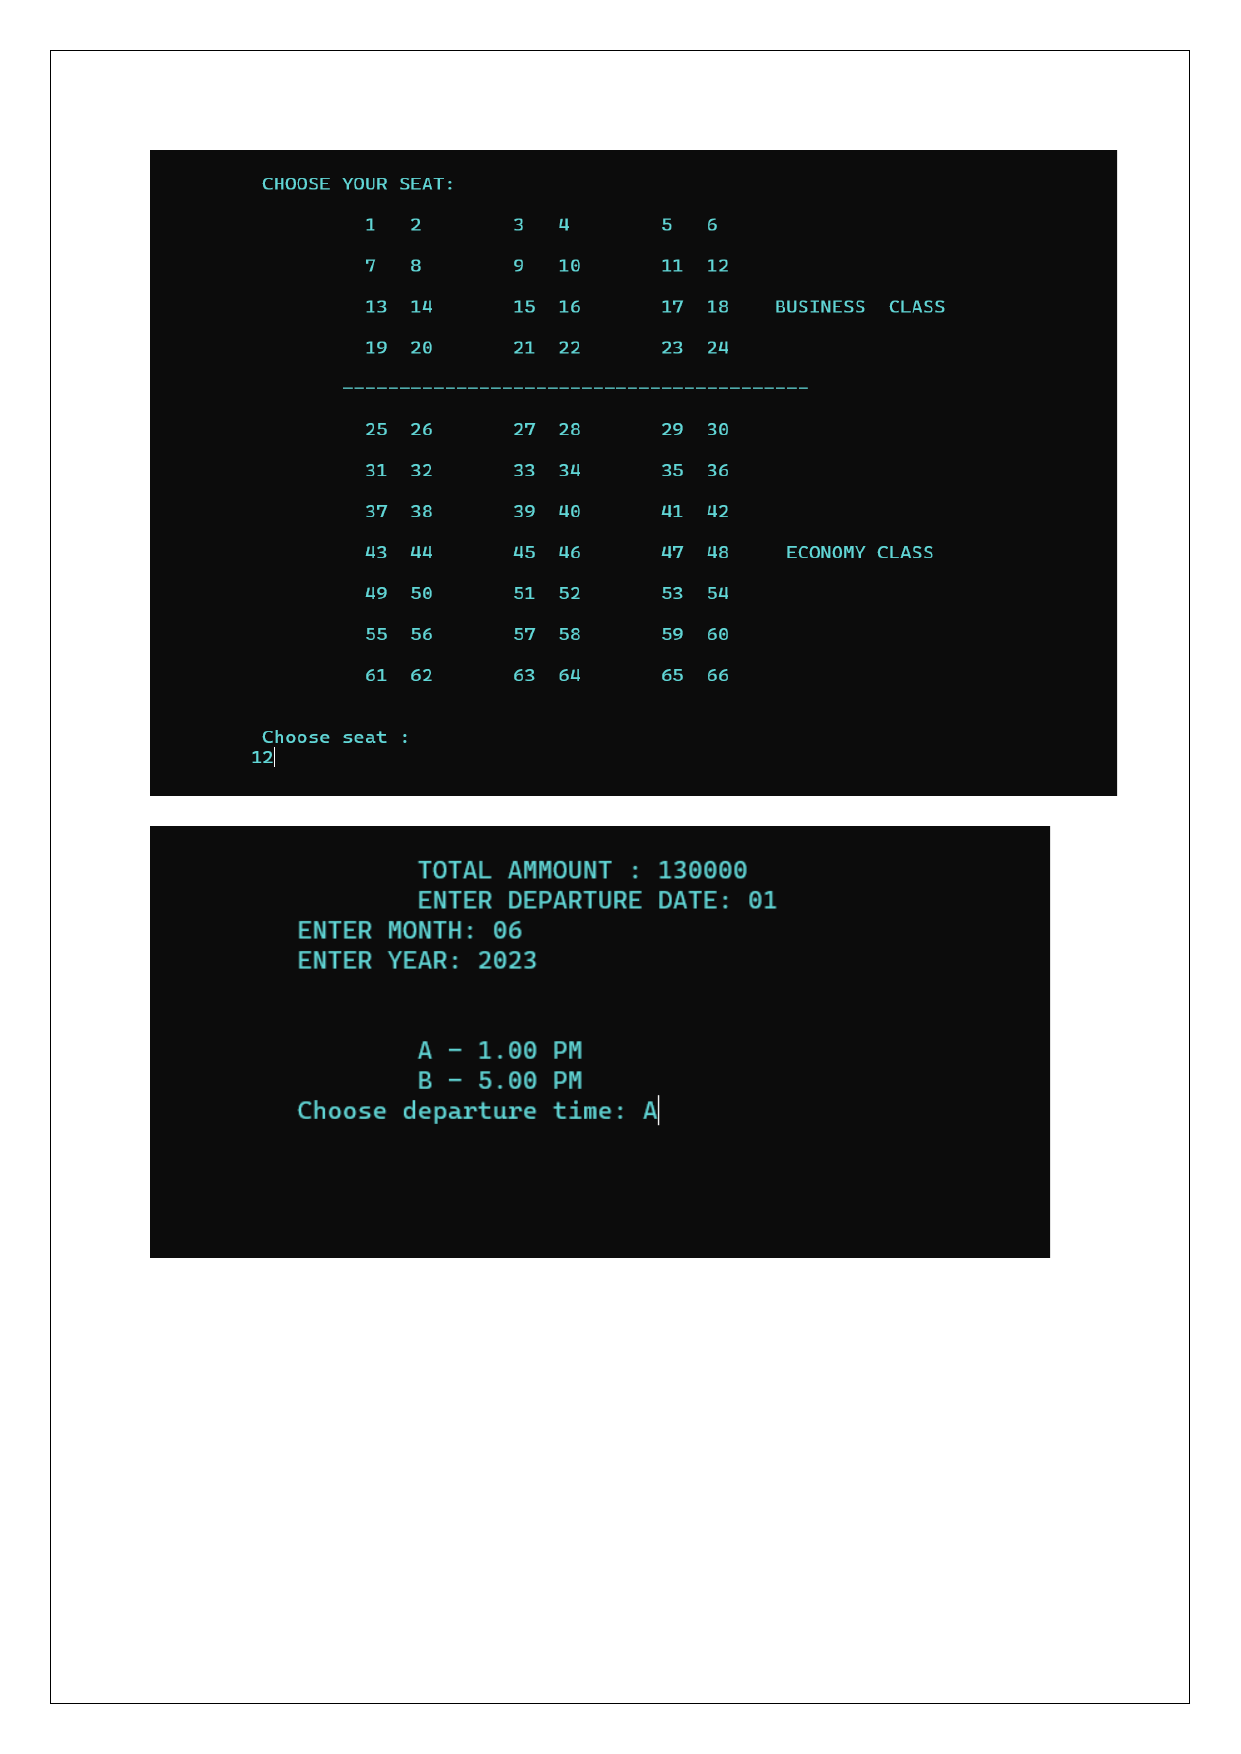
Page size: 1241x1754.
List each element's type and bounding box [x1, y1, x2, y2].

picture [150, 826, 1050, 1258]
picture [150, 150, 1118, 796]
